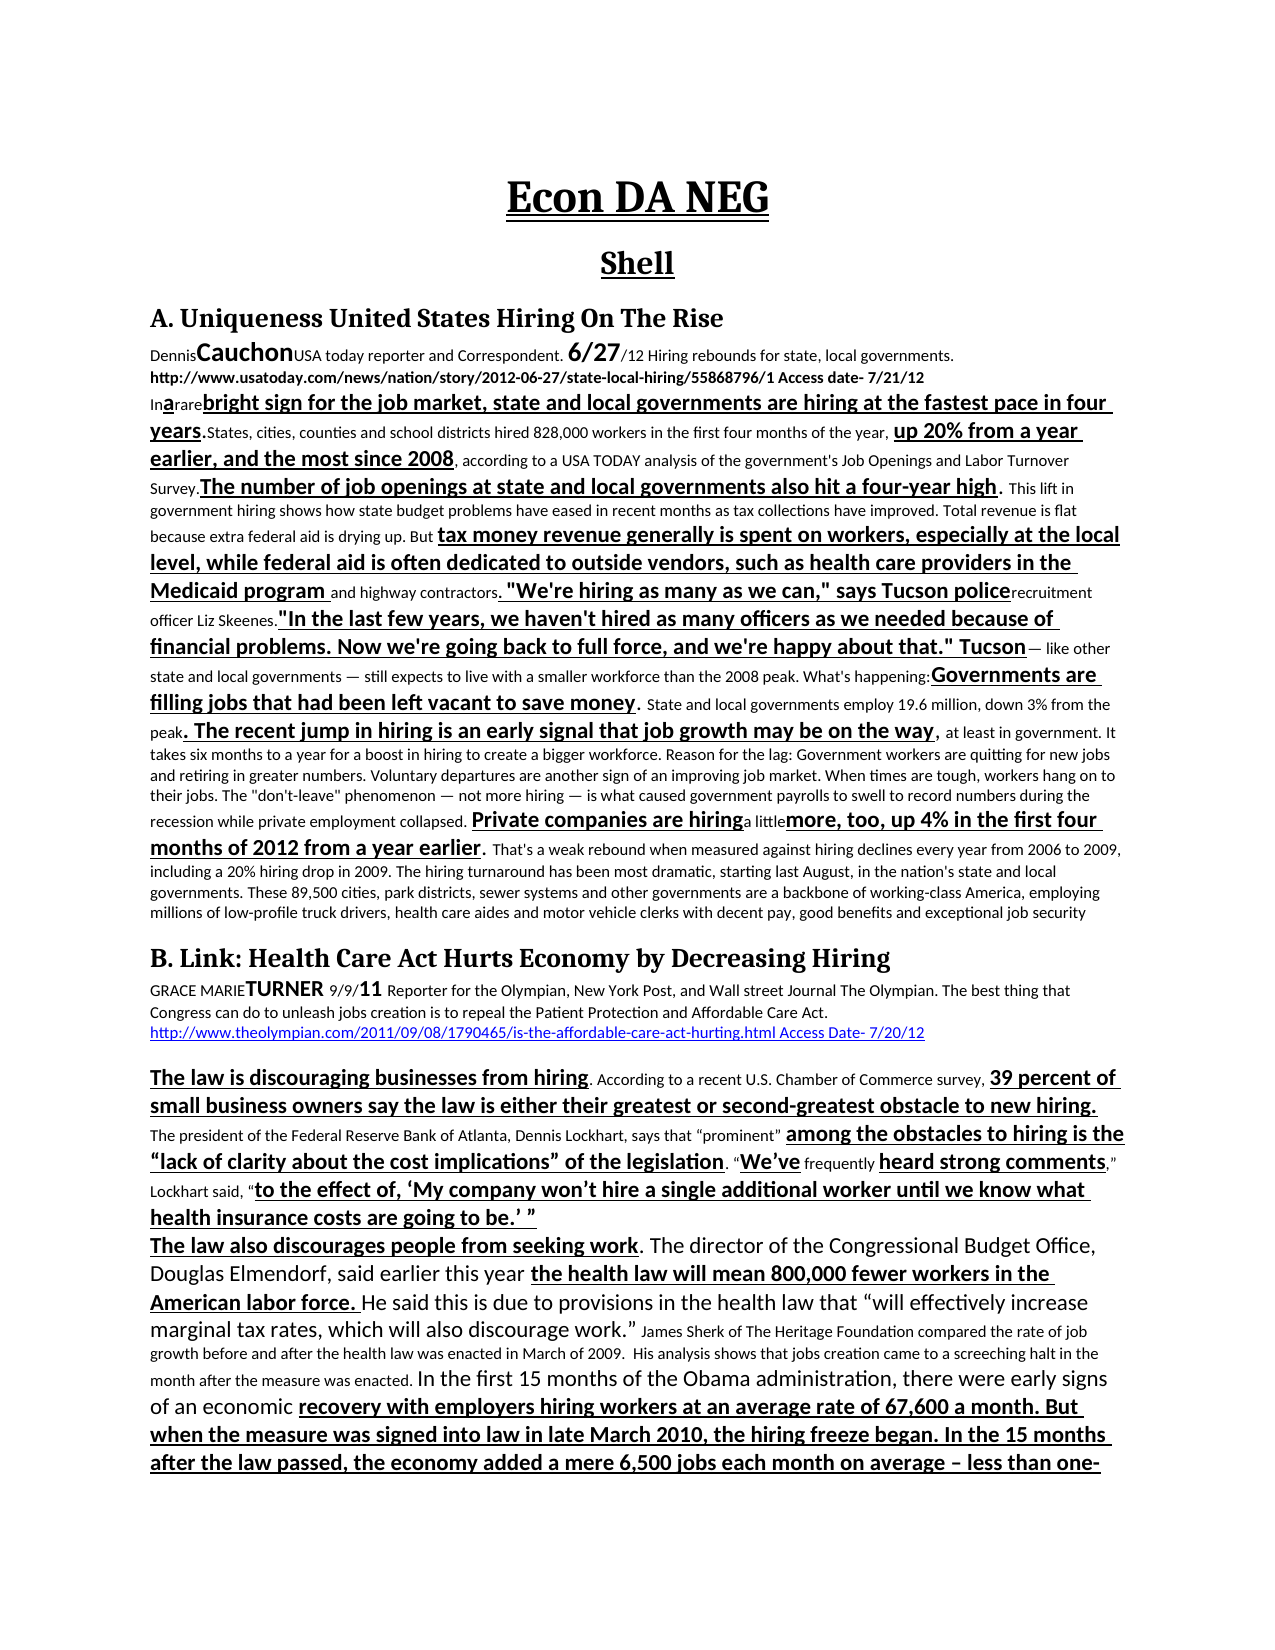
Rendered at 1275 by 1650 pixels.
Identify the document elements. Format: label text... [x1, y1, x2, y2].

subtitle Shell [150, 244, 1125, 283]
subtitle B. Link: Health Care Act Hurts Economy by Decreasing Hiring [150, 943, 1125, 974]
text The law is discouraging businesses from hiring. According to a recent U.S. Chamber of Commerce survey, 39 percent of small business owners say the law is either their greatest or second-greatest obstacle to new hiring. The president of the Federal Reserve Bank of Atlanta, Dennis Lockhart, says that “prominent” among the obstacles to hiring is the “lack of clarity about the cost implications” of the legislation. “We’ve frequently heard strong comments,” Lockhart said, “to the effect of, ‘My company won’t hire a single additional worker until we know what health insurance costs are going to be.’ ” [150, 1063, 1125, 1232]
text Inararebright sign for the job market, state and local governments are hiring at the fastest pace in four years.States, cities, counties and school districts hired 828,000 workers in the first four months of the year, up 20% from a year earlier, and the most since 2008, according to a USA TODAY analysis of the government's Job Openings and Labor Turnover Survey.The number of job openings at state and local governments also hit a four-year high. This lift in government hiring shows how state budget problems have eased in recent months as tax collections have improved. Total revenue is flat because extra federal aid is drying up. But tax money revenue generally is spent on workers, especially at the local level, while federal aid is often dedicated to outside vendors, such as health care providers in the Medicaid program and highway contractors. "We're hiring as many as we can," says Tucson policerecruitment officer Liz Skeenes."In the last few years, we haven't hired as many officers as we needed because of financial problems. Now we're going back to full force, and we're happy about that." Tucson— like other state and local governments — still expects to live with a smaller workforce than the 2008 peak. What's happening:Governments are filling jobs that had been left vacant to save money. State and local governments employ 19.6 million, down 3% from the peak. The recent jump in hiring is an early signal that job growth may be on the way, at least in government. It takes six months to a year for a boost in hiring to create a bigger workforce. Reason for the lag: Government workers are quitting for new jobs and retiring in greater numbers. Voluntary departures are another sign of an improving job market. When times are tough, workers hang on to their jobs. The "don't-leave" phenomenon — not more hiring — is what caused government payrolls to swell to record numbers during the recession while private employment collapsed. Private companies are hiringa littlemore, too, up 4% in the first four months of 2012 from a year earlier. That's a weak rebound when measured against hiring declines every year from 2006 to 2009, including a 20% hiring drop in 2009. The hiring turnaround has been most dramatic, starting last August, in the nation's state and local governments. These 89,500 cities, park districts, sewer systems and other governments are a backbone of working-class America, employing millions of low-profile truck drivers, health care aides and motor vehicle clerks with decent pay, good benefits and exceptional job security [150, 388, 1125, 922]
subtitle Econ DA NEG [150, 171, 1125, 223]
text GRACE MARIETURNER 9/9/11 Reporter for the Olympian, New York Post, and Wall street Journal The Olympian. The best thing that Congress can do to unleash jobs creation is to repeal the Patient Protection and Affordable Care Act. http://www.theolympian.com/2011/09/08/1790465/is-the-affordable-care-act-hurting.html Access Date- 7/20/12 [150, 974, 1125, 1043]
subtitle A. Uniqueness United States Hiring On The Rise [150, 303, 1125, 335]
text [150, 1232, 1125, 1476]
text DennisCauchonUSA today reporter and Correspondent. 6/27/12 Hiring rebounds for state, local governments. http://www.usatoday.com/news/nation/story/2012-06-27/state-local-hiring/55868796/1 Access date- 7/21/12 [150, 335, 1125, 388]
